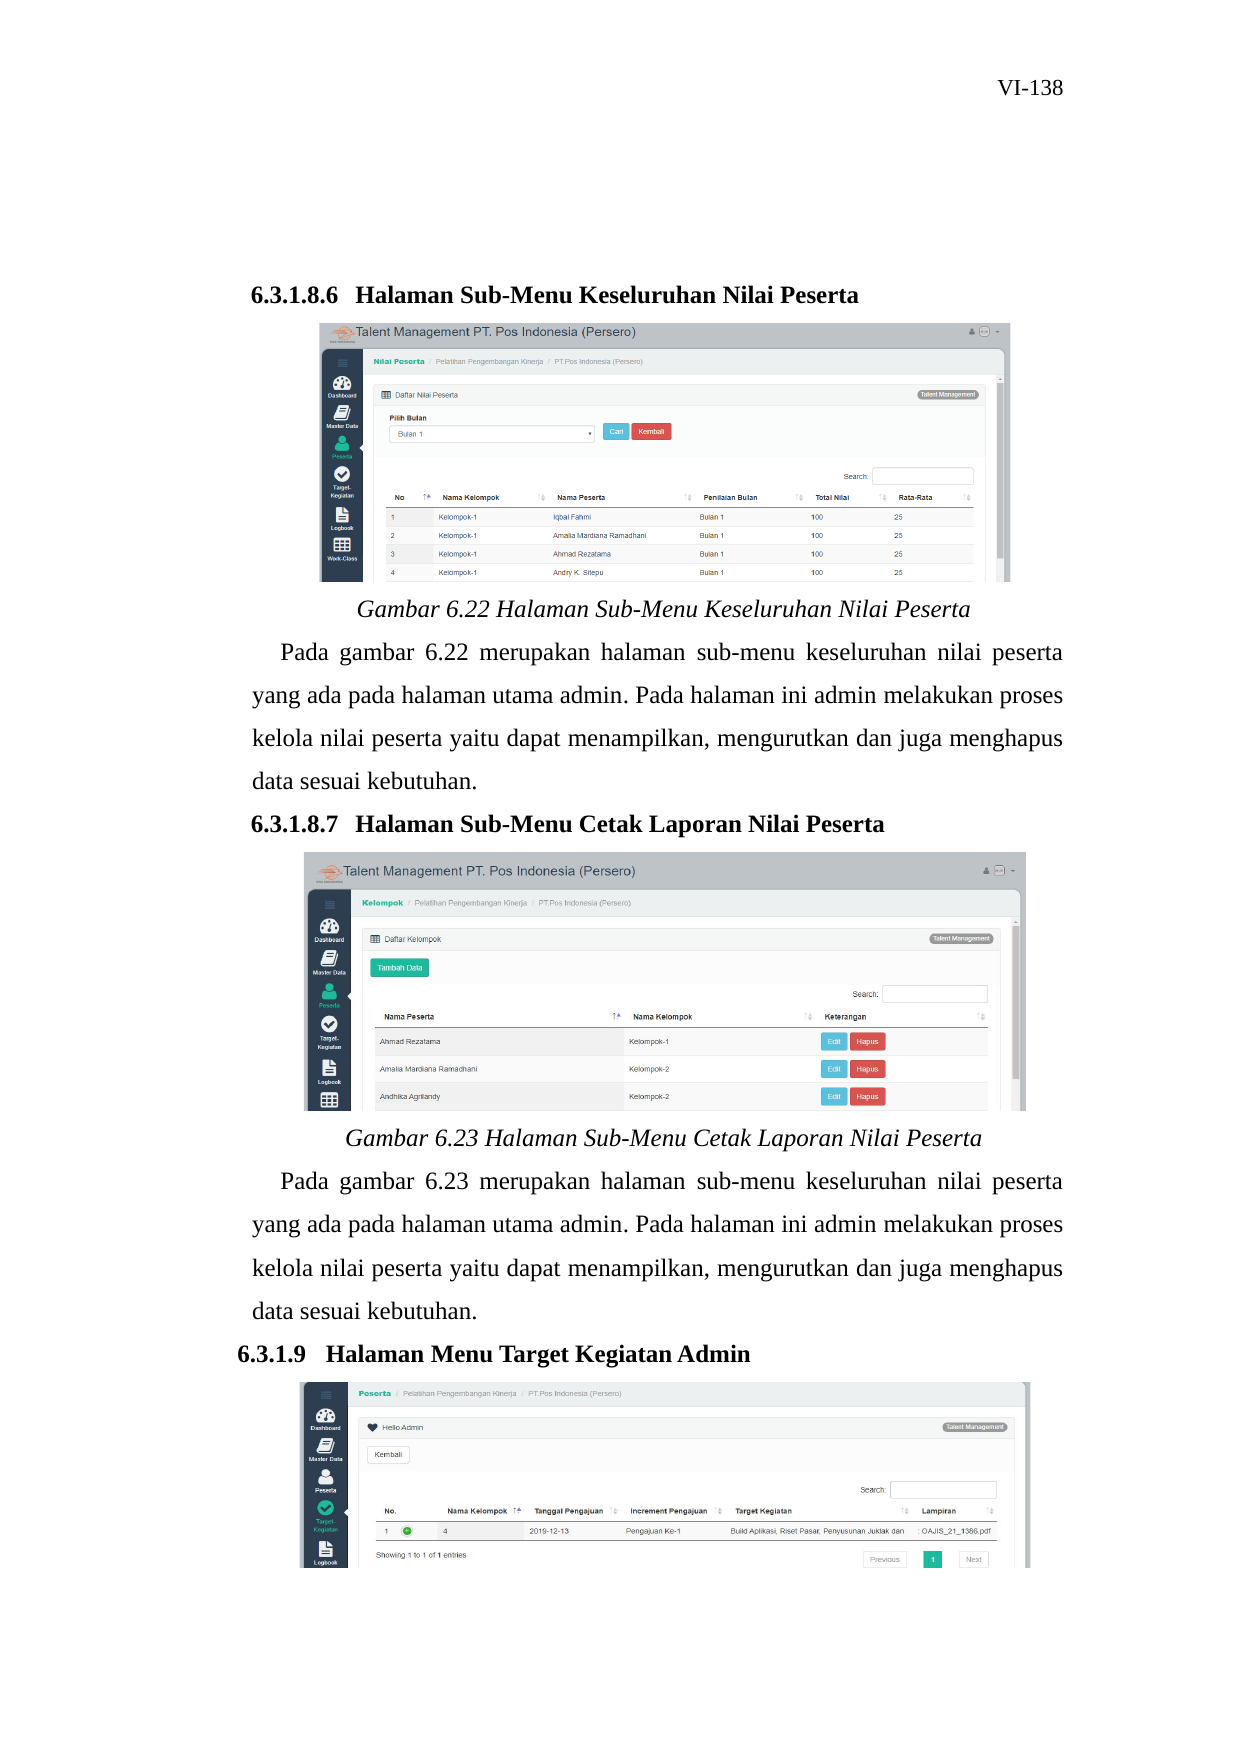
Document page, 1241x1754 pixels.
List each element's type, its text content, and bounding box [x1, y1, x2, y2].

list Halaman Sub-Menu Cetak Laporan Nilai Peserta [251, 809, 1063, 838]
picture [319, 323, 1011, 582]
list Halaman Menu Target Kegiatan Admin [237, 1339, 1063, 1368]
picture [303, 852, 1026, 1111]
list Pada gambar 6.22 merupakan halaman sub-menu keseluruhan nilai peserta yang ada pada halaman utama admin. Pada halaman ini admin melakukan proses kelola nilai peserta yaitu dapat menampilkan, mengurutkan dan juga menghapus data sesuai kebutuhan. [252, 637, 1063, 795]
text Gambar 6.22 Halaman Sub-Menu Keseluruhan Nilai Peserta [267, 594, 1063, 622]
text Gambar 6.23 Halaman Sub-Menu Cetak Laporan Nilai Peserta [267, 1123, 1063, 1152]
list Halaman Sub-Menu Keseluruhan Nilai Peserta [251, 280, 1063, 309]
list Pada gambar 6.23 merupakan halaman sub-menu keseluruhan nilai peserta yang ada pada halaman utama admin. Pada halaman ini admin melakukan proses kelola nilai peserta yaitu dapat menampilkan, mengurutkan dan juga menghapus data sesuai kebutuhan. [252, 1166, 1063, 1324]
picture [299, 1382, 1031, 1568]
